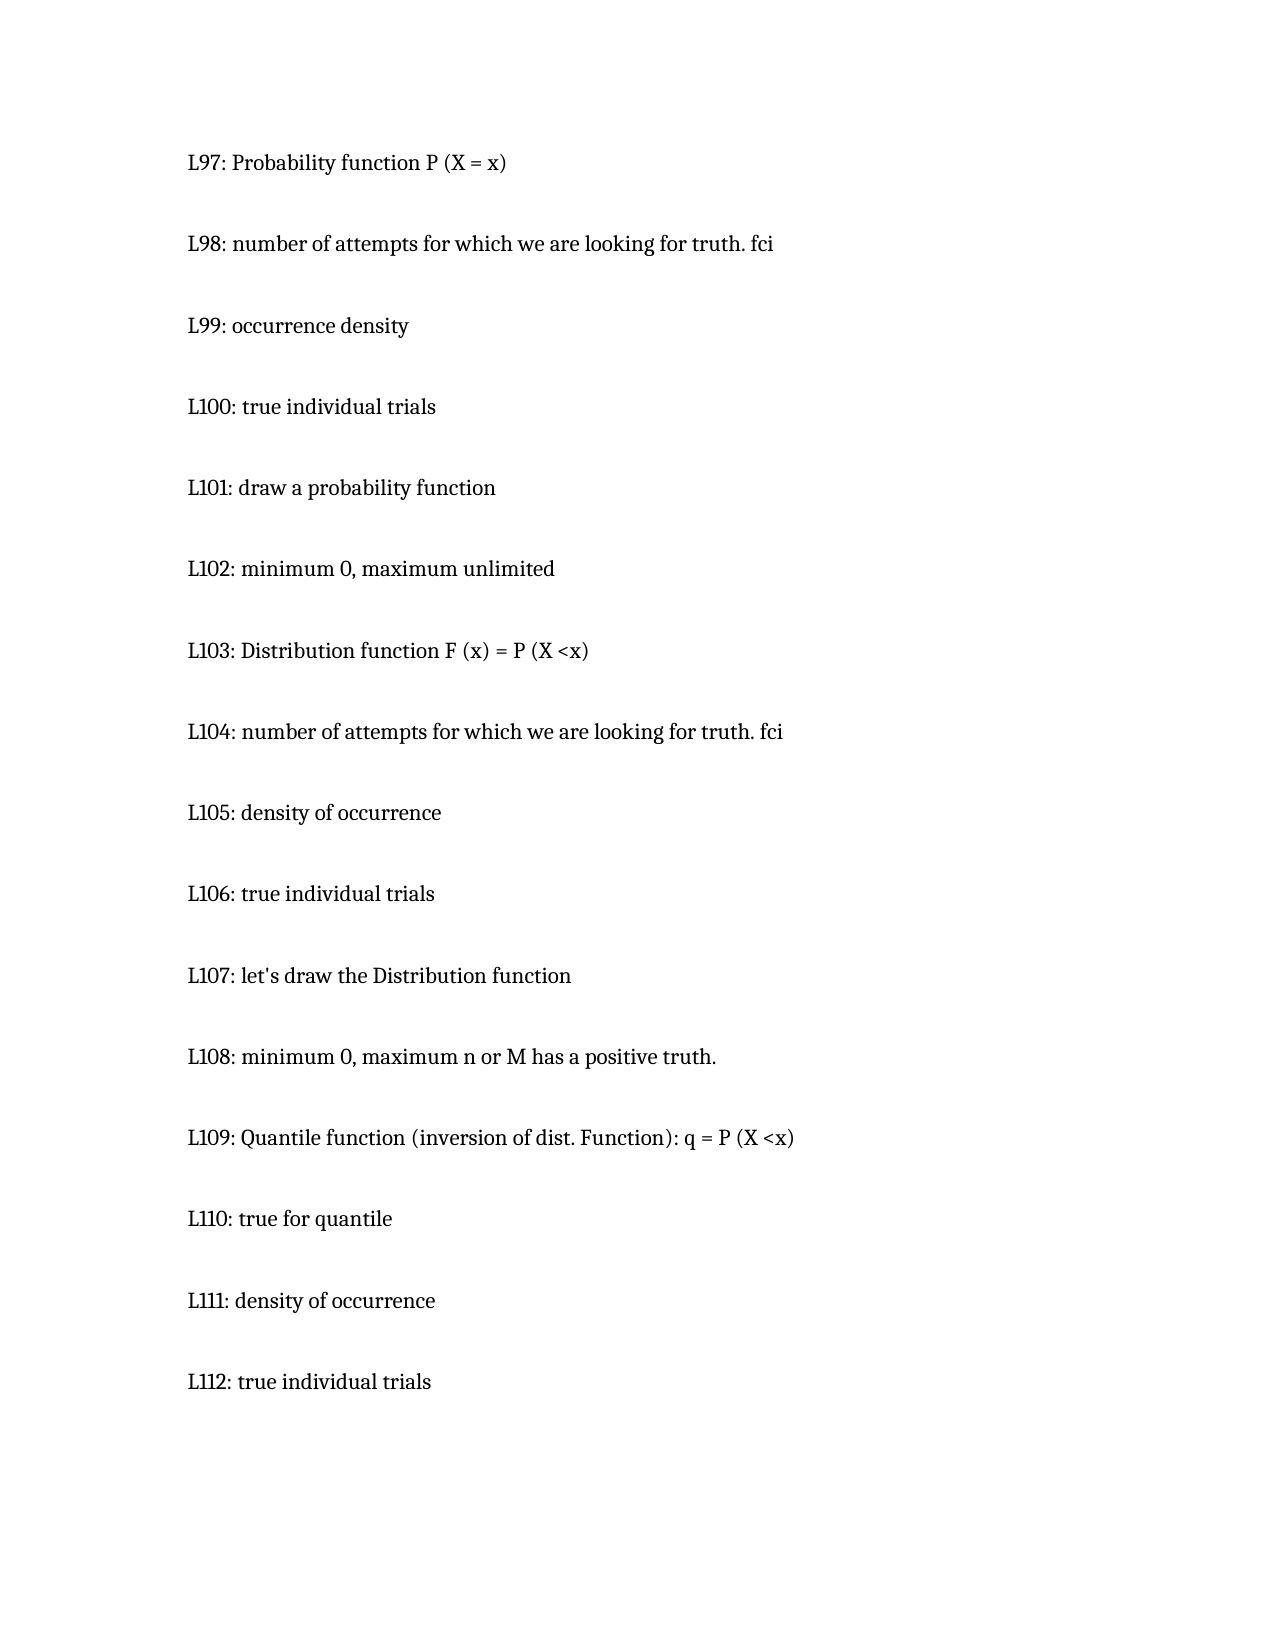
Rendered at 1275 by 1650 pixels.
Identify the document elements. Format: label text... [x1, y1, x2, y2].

text L111: density of occurrence [187, 1287, 1087, 1344]
text L101: draw a probability function [187, 475, 1087, 532]
text L102: minimum 0, maximum unlimited [187, 556, 1087, 613]
text L98: number of attempts for which we are looking for truth. fci [187, 231, 1087, 288]
text L112: true individual trials [187, 1369, 1087, 1425]
text L97: Probability function P (X = x) [187, 150, 1087, 207]
text L104: number of attempts for which we are looking for truth. fci [187, 719, 1087, 775]
text L109: Quantile function (inversion of dist. Function): q = P (X <x) [187, 1125, 1087, 1182]
text L99: occurrence density [187, 312, 1087, 369]
text L110: true for quantile [187, 1206, 1087, 1263]
text L106: true individual trials [187, 881, 1087, 938]
text L107: let's draw the Distribution function [187, 962, 1087, 1019]
text L105: density of occurrence [187, 800, 1087, 857]
text L108: minimum 0, maximum n or M has a positive truth. [187, 1044, 1087, 1100]
text L103: Distribution function F (x) = P (X <x) [187, 637, 1087, 694]
text L100: true individual trials [187, 394, 1087, 450]
